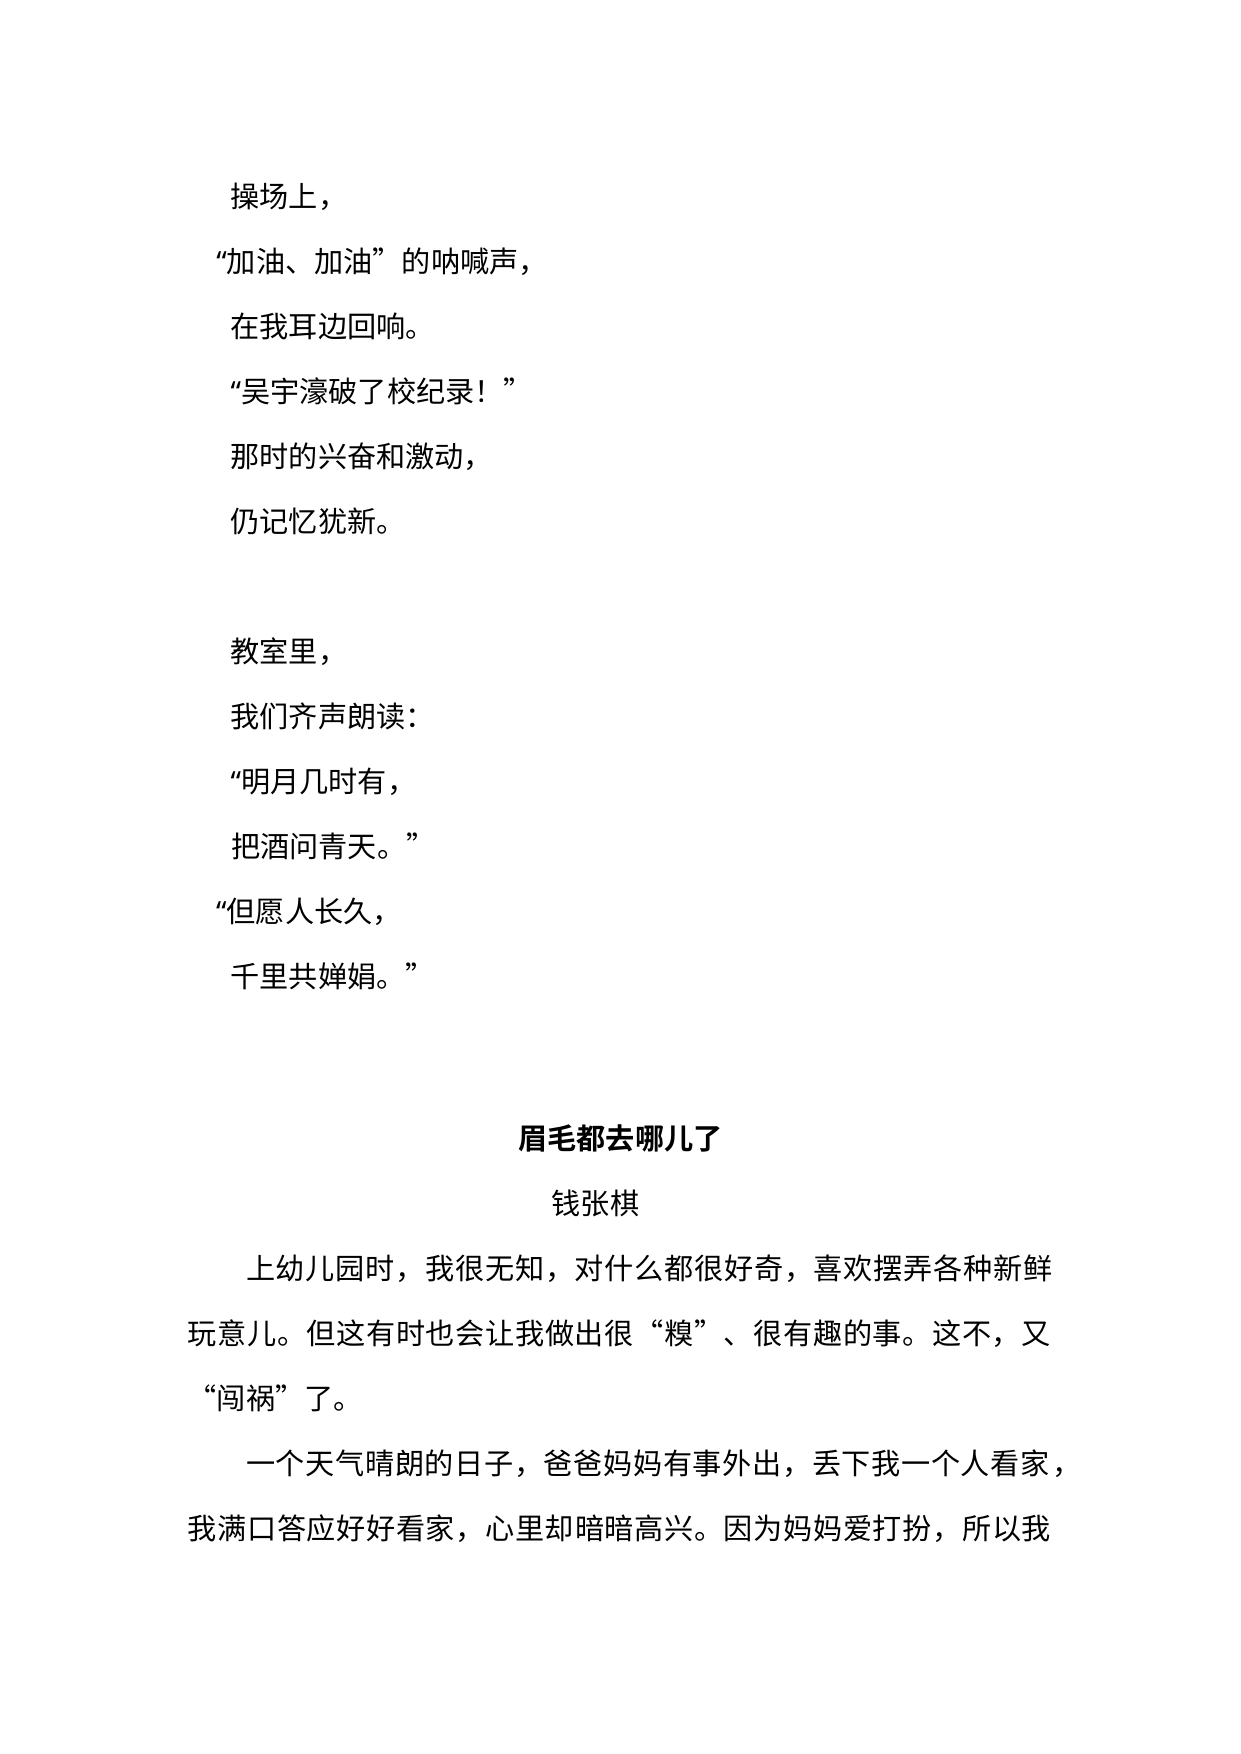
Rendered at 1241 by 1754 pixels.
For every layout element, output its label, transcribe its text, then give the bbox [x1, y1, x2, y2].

text “但愿人长久， [187, 877, 1053, 942]
text 教室里， [187, 617, 1053, 682]
text 那时的兴奋和激动， [187, 422, 1053, 487]
text “吴宇濠破了校纪录！” [187, 357, 1053, 422]
text 钱张棋 [187, 1169, 1003, 1234]
text 把酒问青天。” [187, 812, 1053, 877]
text 眉毛都去哪儿了 [187, 1104, 1053, 1169]
text “加油、加油”的呐喊声， [187, 227, 1053, 292]
text 在我耳边回响。 [187, 292, 1053, 357]
text 我们齐声朗读： [187, 682, 1053, 747]
text 千里共婵娟。” [187, 942, 1053, 1007]
text 操场上， [187, 162, 1053, 227]
text 上幼儿园时，我很无知，对什么都很好奇，喜欢摆弄各种新鲜玩意儿。但这有时也会让我做出很“糗”、很有趣的事。这不，又“闯祸”了。 [187, 1234, 1053, 1429]
text 仍记忆犹新。 [187, 487, 1053, 552]
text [187, 1429, 1053, 1559]
text “明月几时有， [187, 747, 1053, 812]
